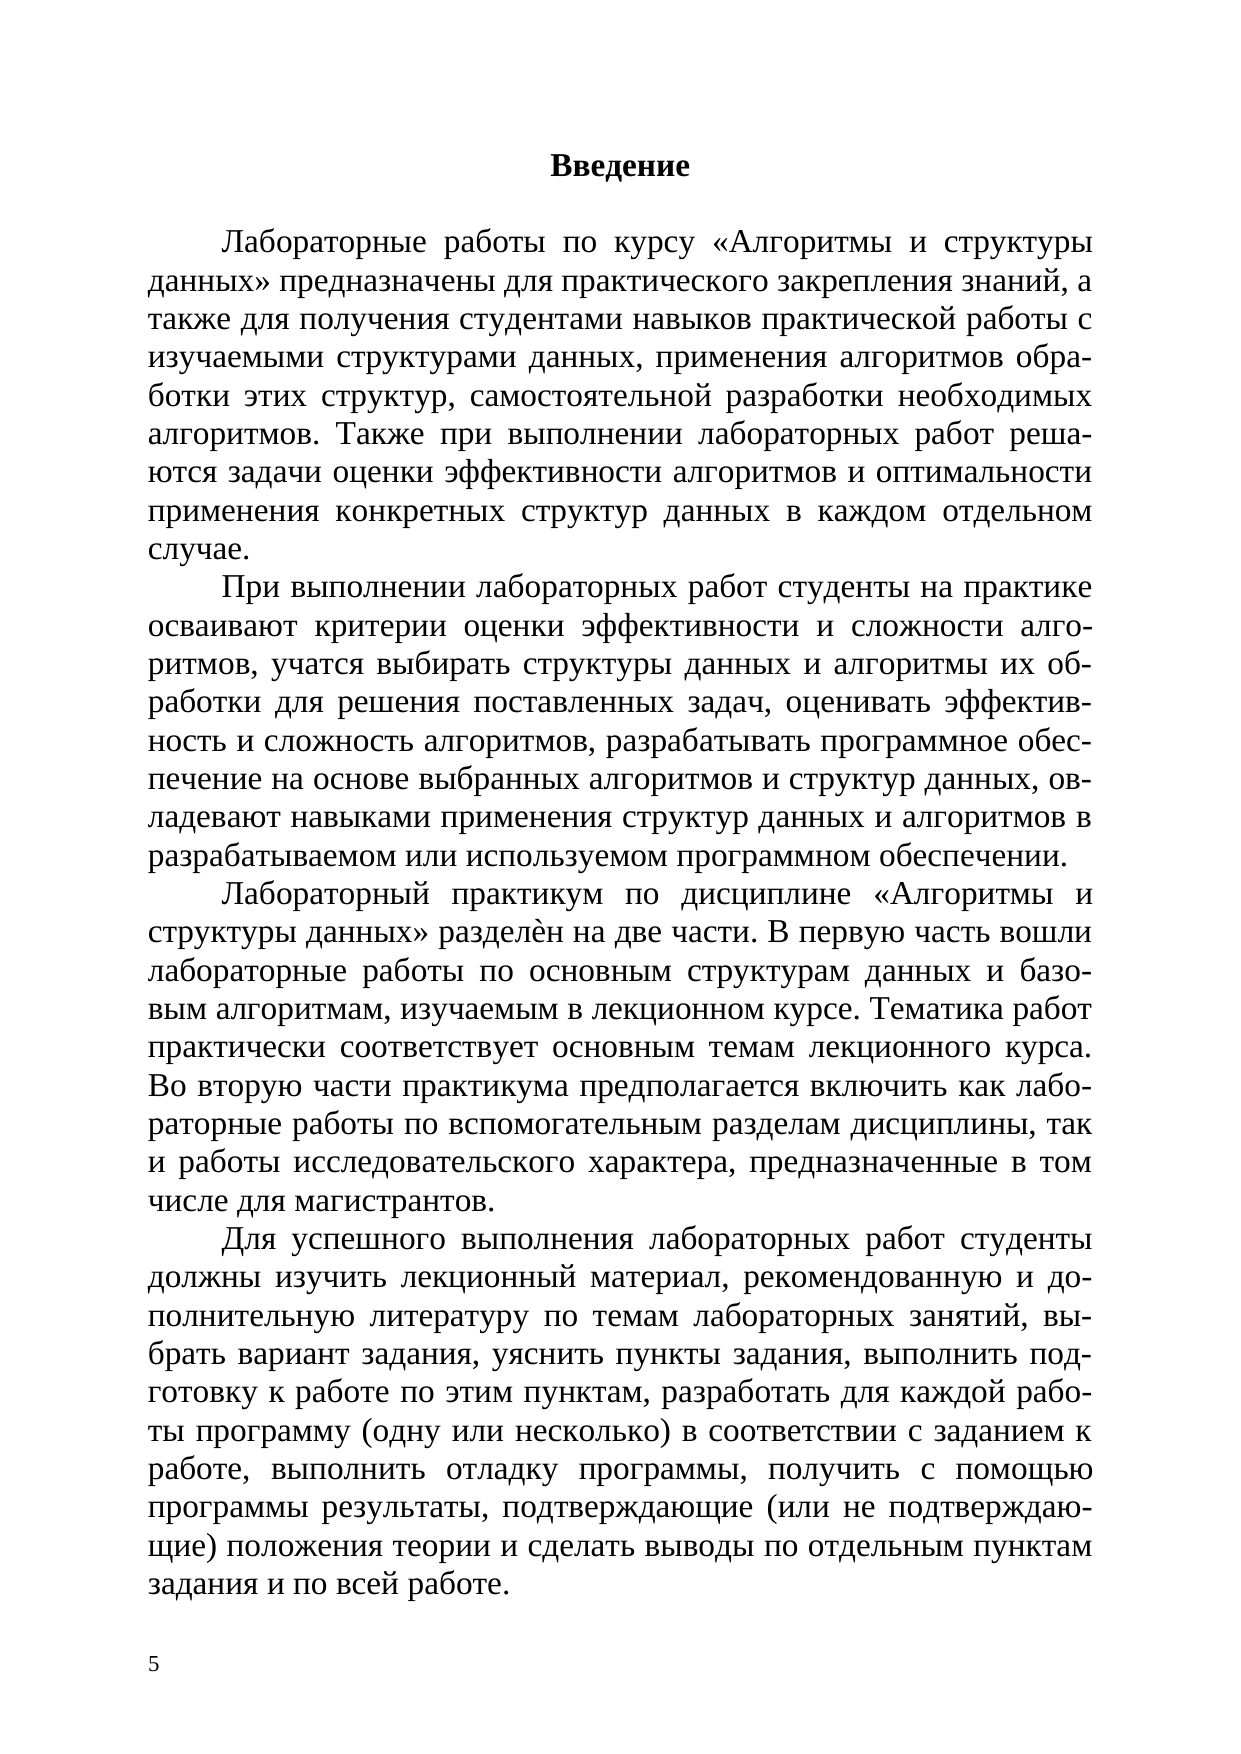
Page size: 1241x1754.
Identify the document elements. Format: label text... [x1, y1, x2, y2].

text При выполнении лабораторных работ студенты на практике осваивают критерии оценки эффективности и сложности алго- ритмов, учатся выбирать структуры данных и алгоритмы их об- работки для решения поставленных задач, оценивать эффектив- ность и сложность алгоритмов, разрабатывать программное обес- печение на основе выбранных алгоритмов и структур данных, ов- ладевают навыками применения структур данных и алгоритмов в разрабатываемом или используемом программном обеспечении. [148, 567, 1093, 873]
text Для успешного выполнения лабораторных работ студенты должны изучить лекционный материал, рекомендованную и до- полнительную литературу по темам лабораторных занятий, вы- брать вариант задания, уяснить пункты задания, выполнить под- готовку к работе по этим пунктам, разработать для каждой рабо- ты программу (одну или несколько) в соответствии с заданием к работе, выполнить отладку программы, получить с помощью программы результаты, подтверждающие (или не подтверждаю- щие) положения теории и сделать выводы по отдельным пунктам задания и по всей работе. [148, 1218, 1093, 1602]
text Лабораторные работы по курсу «Алгоритмы и структуры данных» предназначены для практического закрепления знаний, а также для получения студентами навыков практической работы с изучаемыми структурами данных, применения алгоритмов обра- ботки этих структур, самостоятельной разработки необходимых алгоритмов. Также при выполнении лабораторных работ реша- ются задачи оценки эффективности алгоритмов и оптимальности применения конкретных структур данных в каждом отдельном случае. [148, 221, 1093, 566]
subtitle Введение [146, 146, 1094, 184]
text Лабораторный практикум по дисциплине «Алгоритмы и структуры данных» разделѐн на две части. В первую часть вошли лабораторные работы по основным структурам данных и базо- вым алгоритмам, изучаемым в лекционном курсе. Тематика работ практически соответствует основным темам лекционного курса. Во вторую части практикума предполагается включить как лабо- раторные работы по вспомогательным разделам дисциплины, так и работы исследовательского характера, предназначенные в том числе для магистрантов. [148, 873, 1093, 1218]
